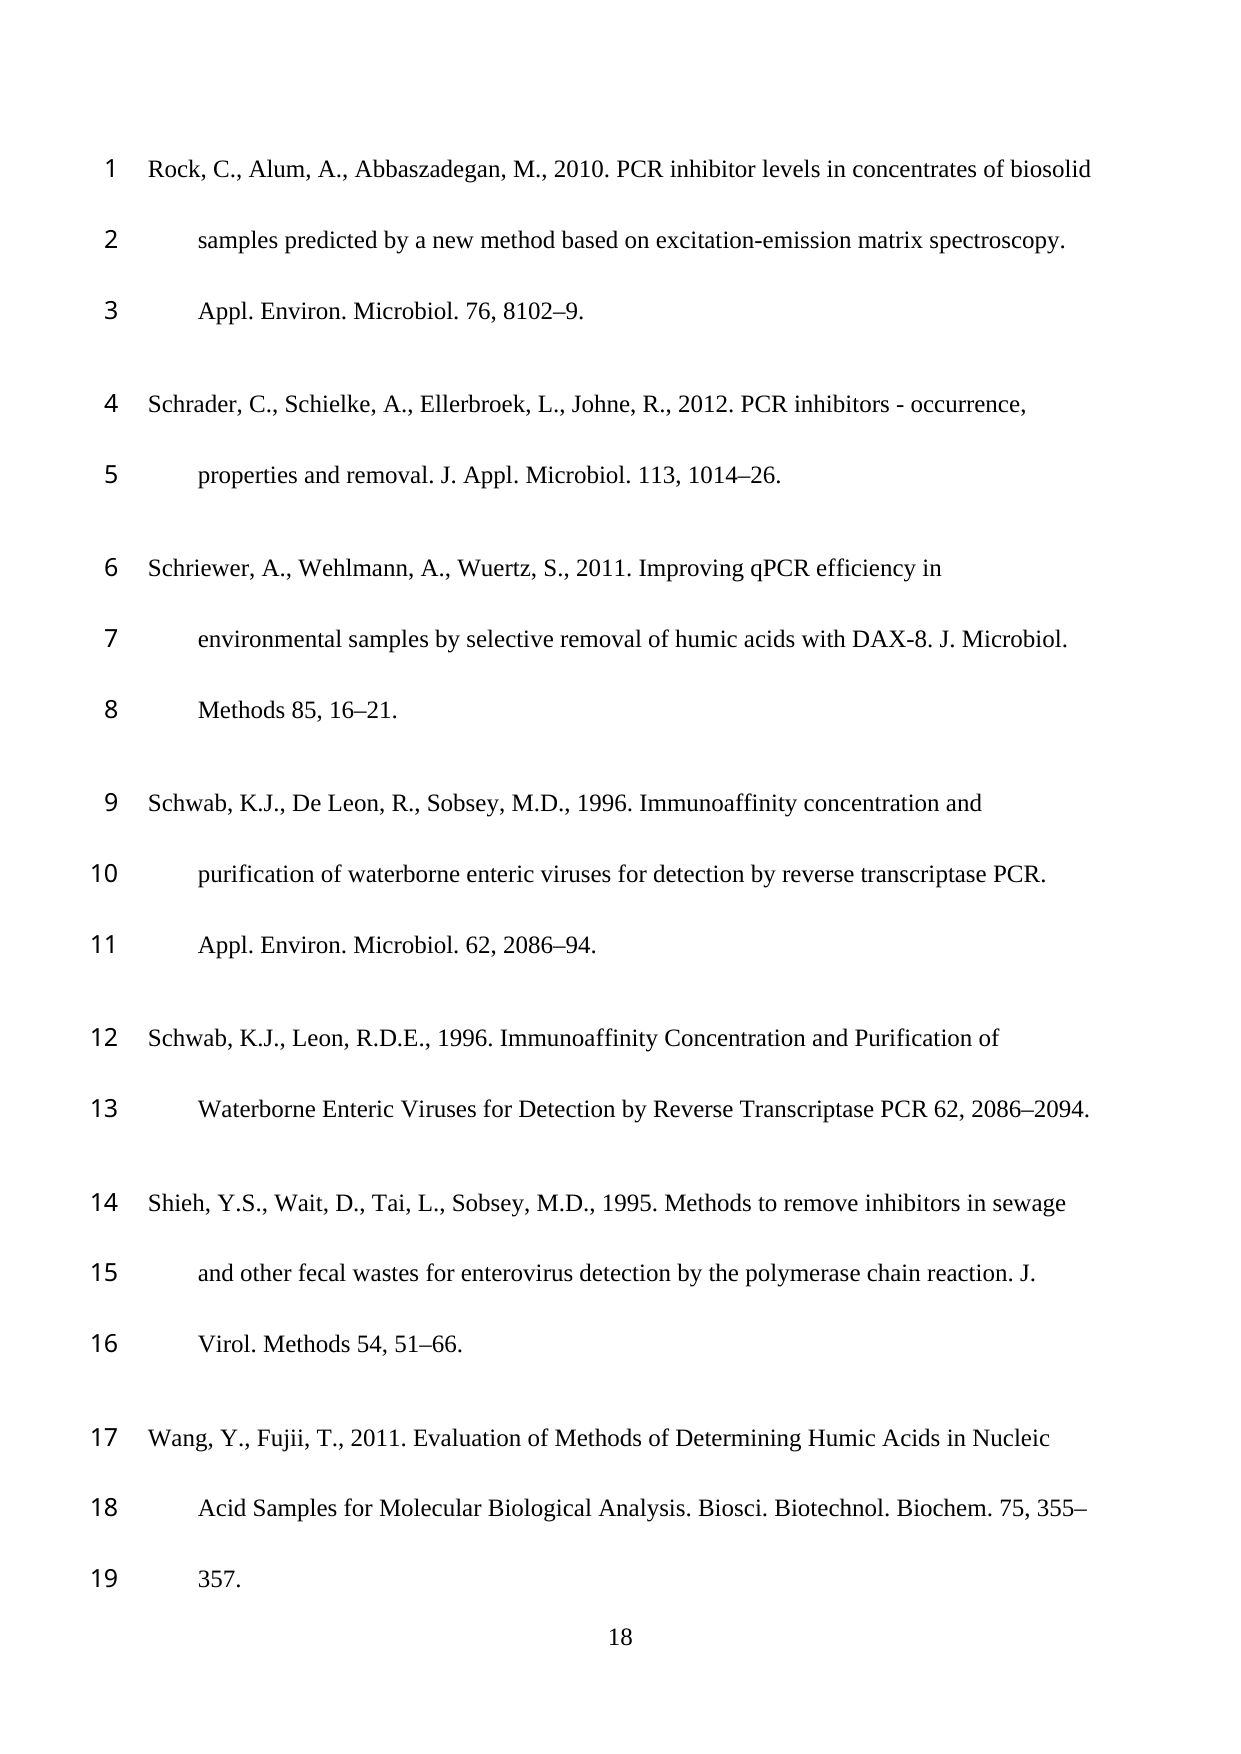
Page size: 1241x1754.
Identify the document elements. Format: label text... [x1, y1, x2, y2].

text Schwab, K.J., Leon, R.D.E., 1996. Immunoaffinity Concentration and Purification of Waterborne Enteric Viruses for Detection by Reverse Transcriptase PCR 62, 2086–2094. [148, 1020, 1092, 1126]
text Schwab, K.J., De Leon, R., Sobsey, M.D., 1996. Immunoaffinity concentration and purification of waterborne enteric viruses for detection by reverse transcriptase PCR. Appl. Environ. Microbiol. 62, 2086–94. [148, 785, 1092, 962]
text Rock, C., Alum, A., Abbaszadegan, M., 2010. PCR inhibitor levels in concentrates of biosolid samples predicted by a new method based on excitation-emission matrix spectroscopy. Appl. Environ. Microbiol. 76, 8102–9. [148, 151, 1092, 328]
text Schriewer, A., Wehlmann, A., Wuertz, S., 2011. Improving qPCR efficiency in environmental samples by selective removal of humic acids with DAX-8. J. Microbiol. Methods 85, 16–21. [148, 550, 1092, 727]
text Wang, Y., Fujii, T., 2011. Evaluation of Methods of Determining Humic Acids in Nucleic Acid Samples for Molecular Biological Analysis. Biosci. Biotechnol. Biochem. 75, 355–357. [148, 1419, 1092, 1596]
text Schrader, C., Schielke, A., Ellerbroek, L., Johne, R., 2012. PCR inhibitors - occurrence, properties and removal. J. Appl. Microbiol. 113, 1014–26. [148, 386, 1092, 492]
text Shieh, Y.S., Wait, D., Tai, L., Sobsey, M.D., 1995. Methods to remove inhibitors in sewage and other fecal wastes for enterovirus detection by the polymerase chain reaction. J. Virol. Methods 54, 51–66. [148, 1184, 1092, 1361]
